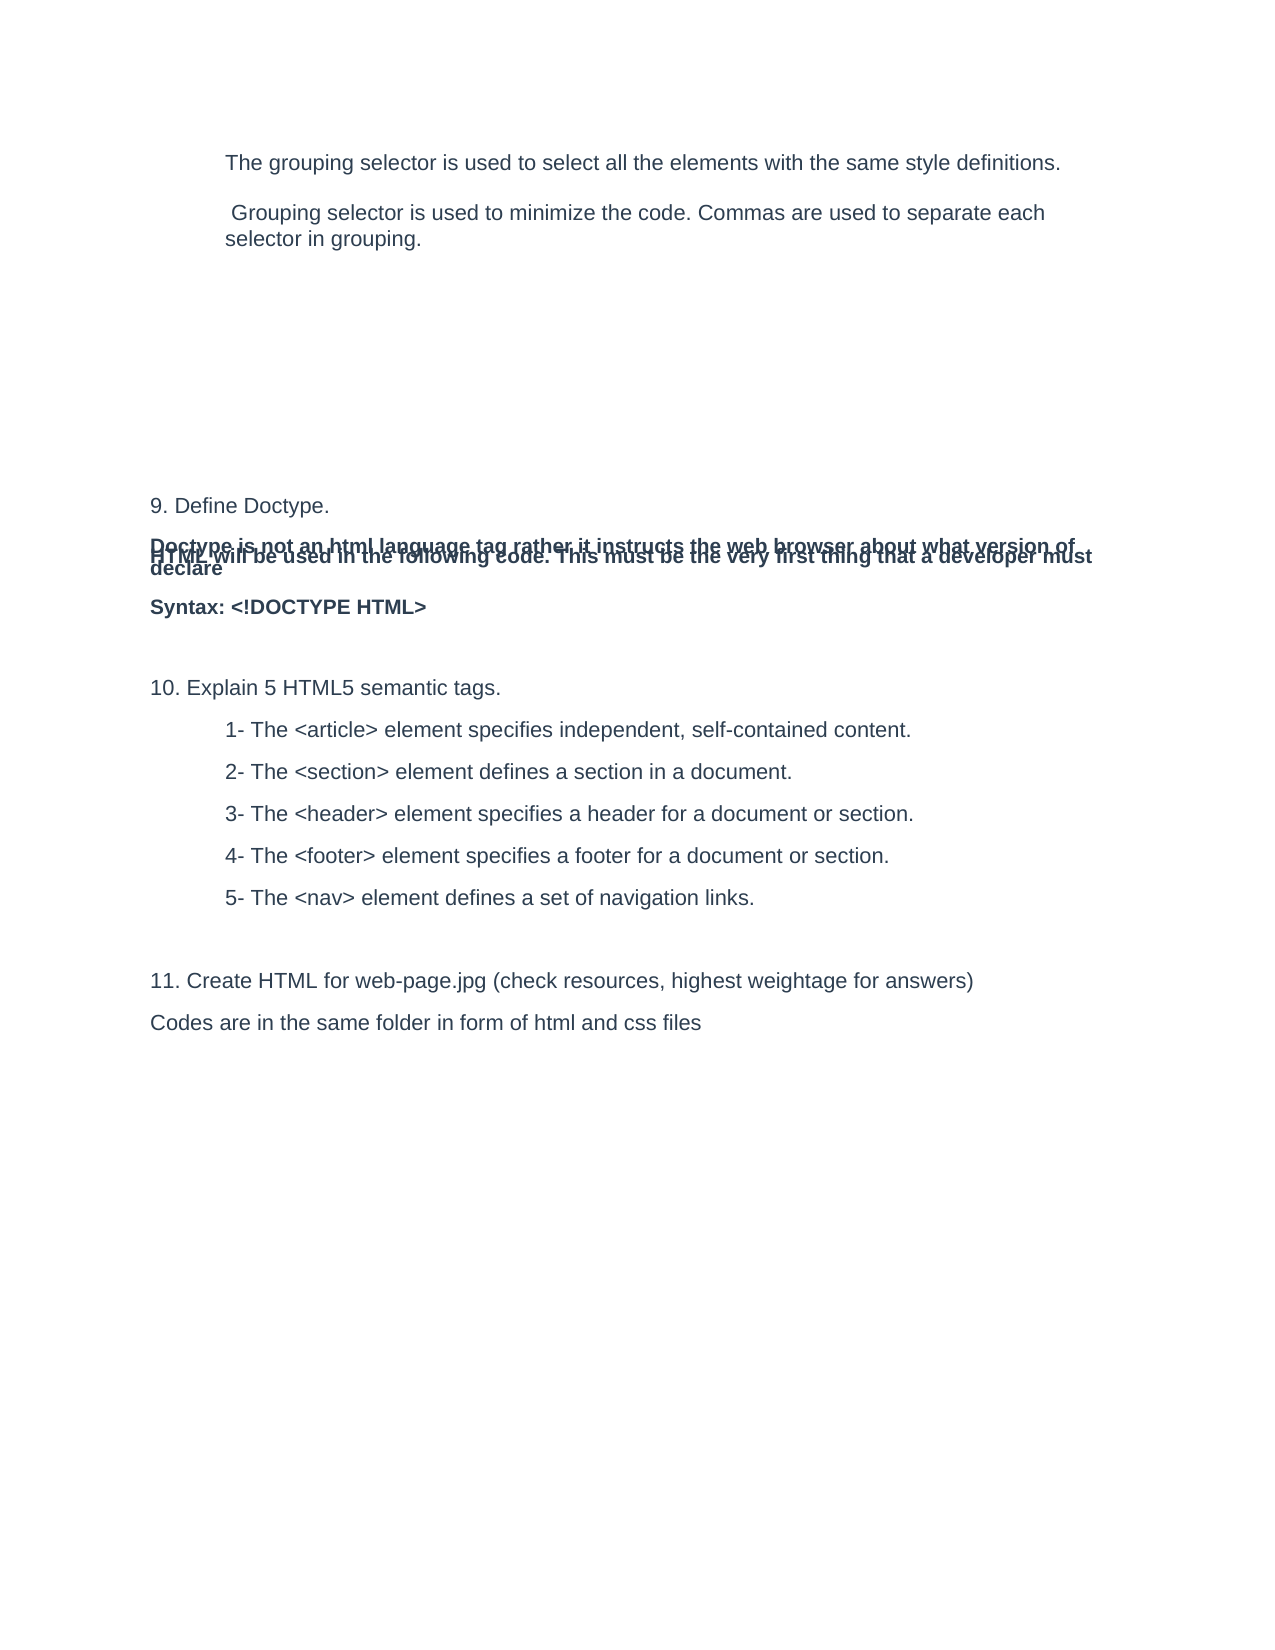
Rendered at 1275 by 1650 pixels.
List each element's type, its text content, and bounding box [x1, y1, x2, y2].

text 11. Create HTML for web-page.jpg (check resources, highest weightage for answers) [150, 968, 1125, 993]
text 5- The <nav> element defines a set of navigation links. [150, 884, 1125, 909]
text 3- The <header> element specifies a header for a document or section. [150, 801, 1125, 826]
text Grouping selector is used to minimize the code. Commas are used to separate each selector in grouping. [225, 200, 1125, 251]
text Doctype is not an html language tag rather it instructs the web browser about what version of HTML will be used in the following code. This must be the very first thing that a developer must declare [150, 543, 1125, 579]
text 1- The <article> element specifies independent, self-contained content. [150, 717, 1125, 742]
text 10. Explain 5 HTML5 semantic tags. [150, 675, 1125, 700]
text 2- The <section> element defines a section in a document. [150, 759, 1125, 784]
text Codes are in the same folder in form of html and css files [150, 1010, 1125, 1035]
text 9. Define Doctype. [150, 493, 1125, 518]
text 4- The <footer> element specifies a footer for a document or section. [150, 842, 1125, 868]
text The grouping selector is used to select all the elements with the same style definitions. [225, 150, 1125, 175]
